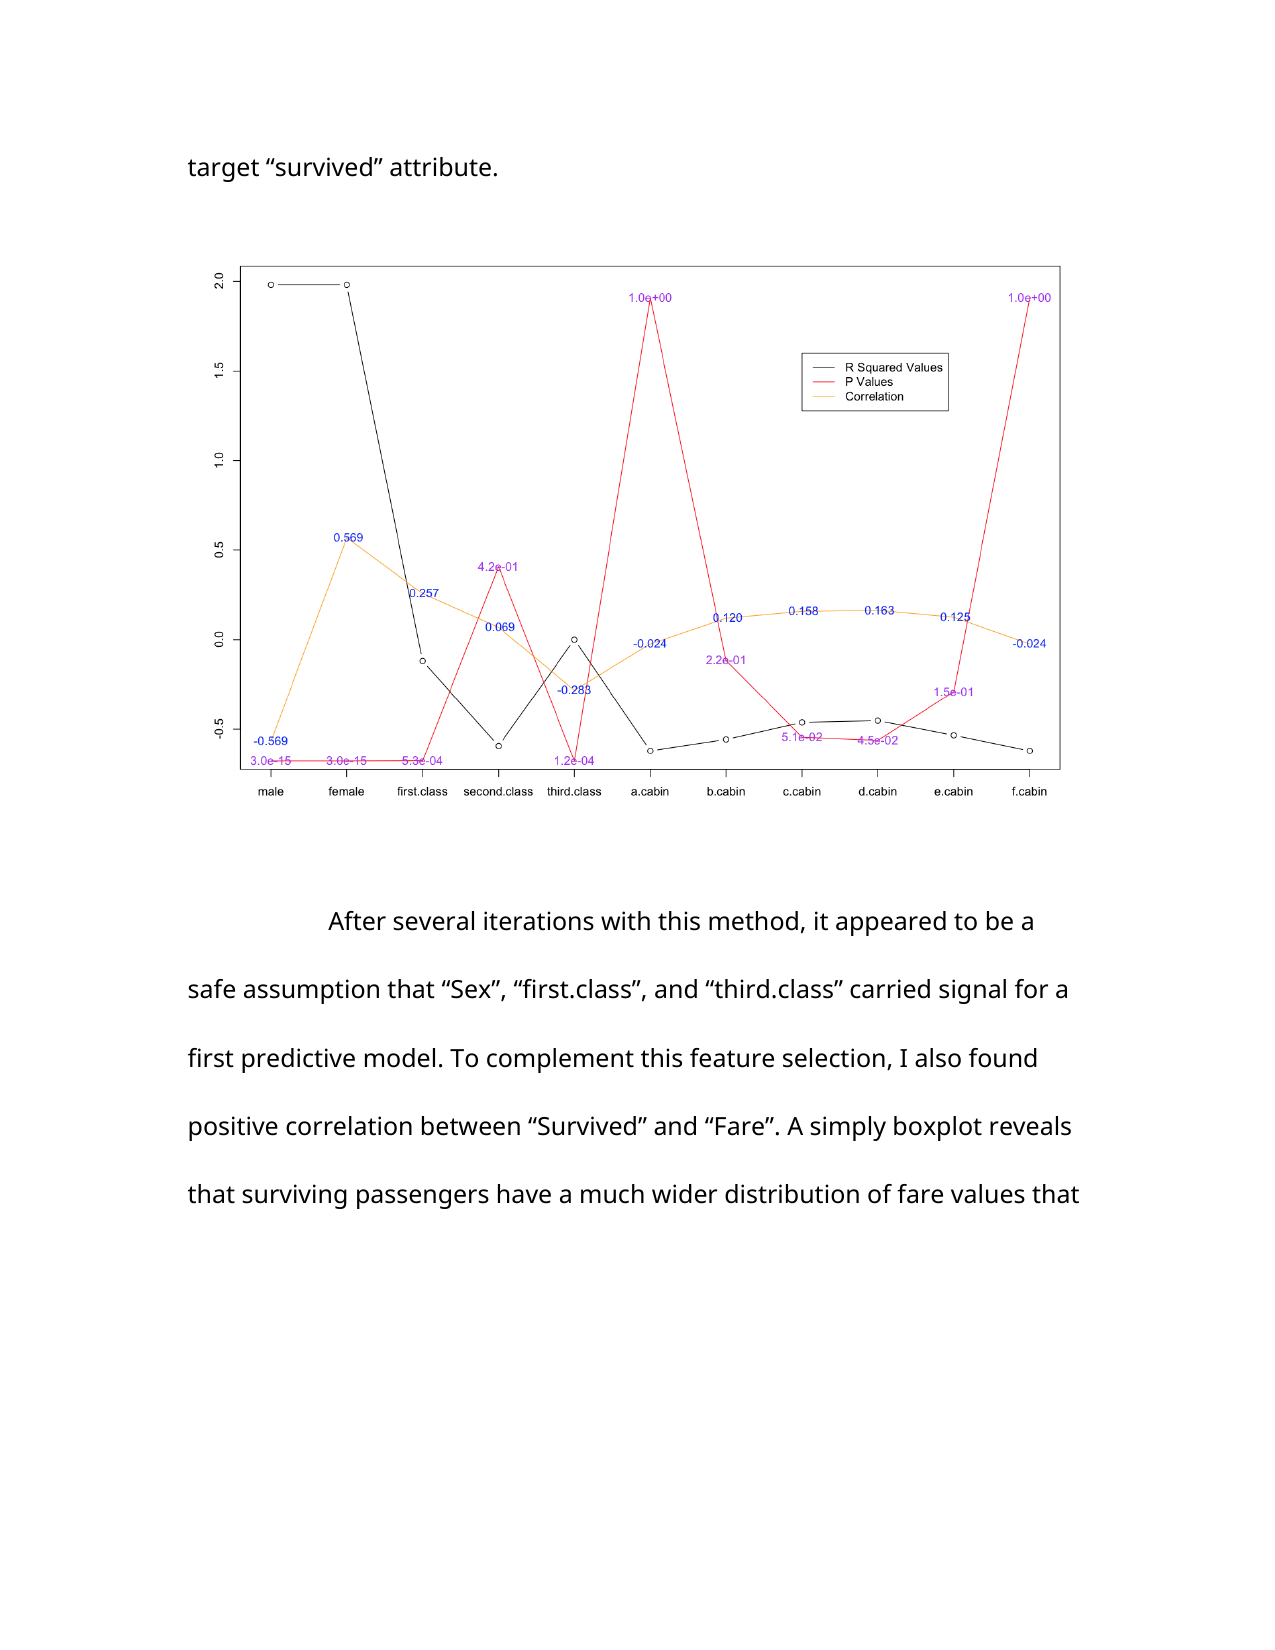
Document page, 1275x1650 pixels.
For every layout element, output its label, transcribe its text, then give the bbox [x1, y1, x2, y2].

picture [187, 212, 1088, 807]
